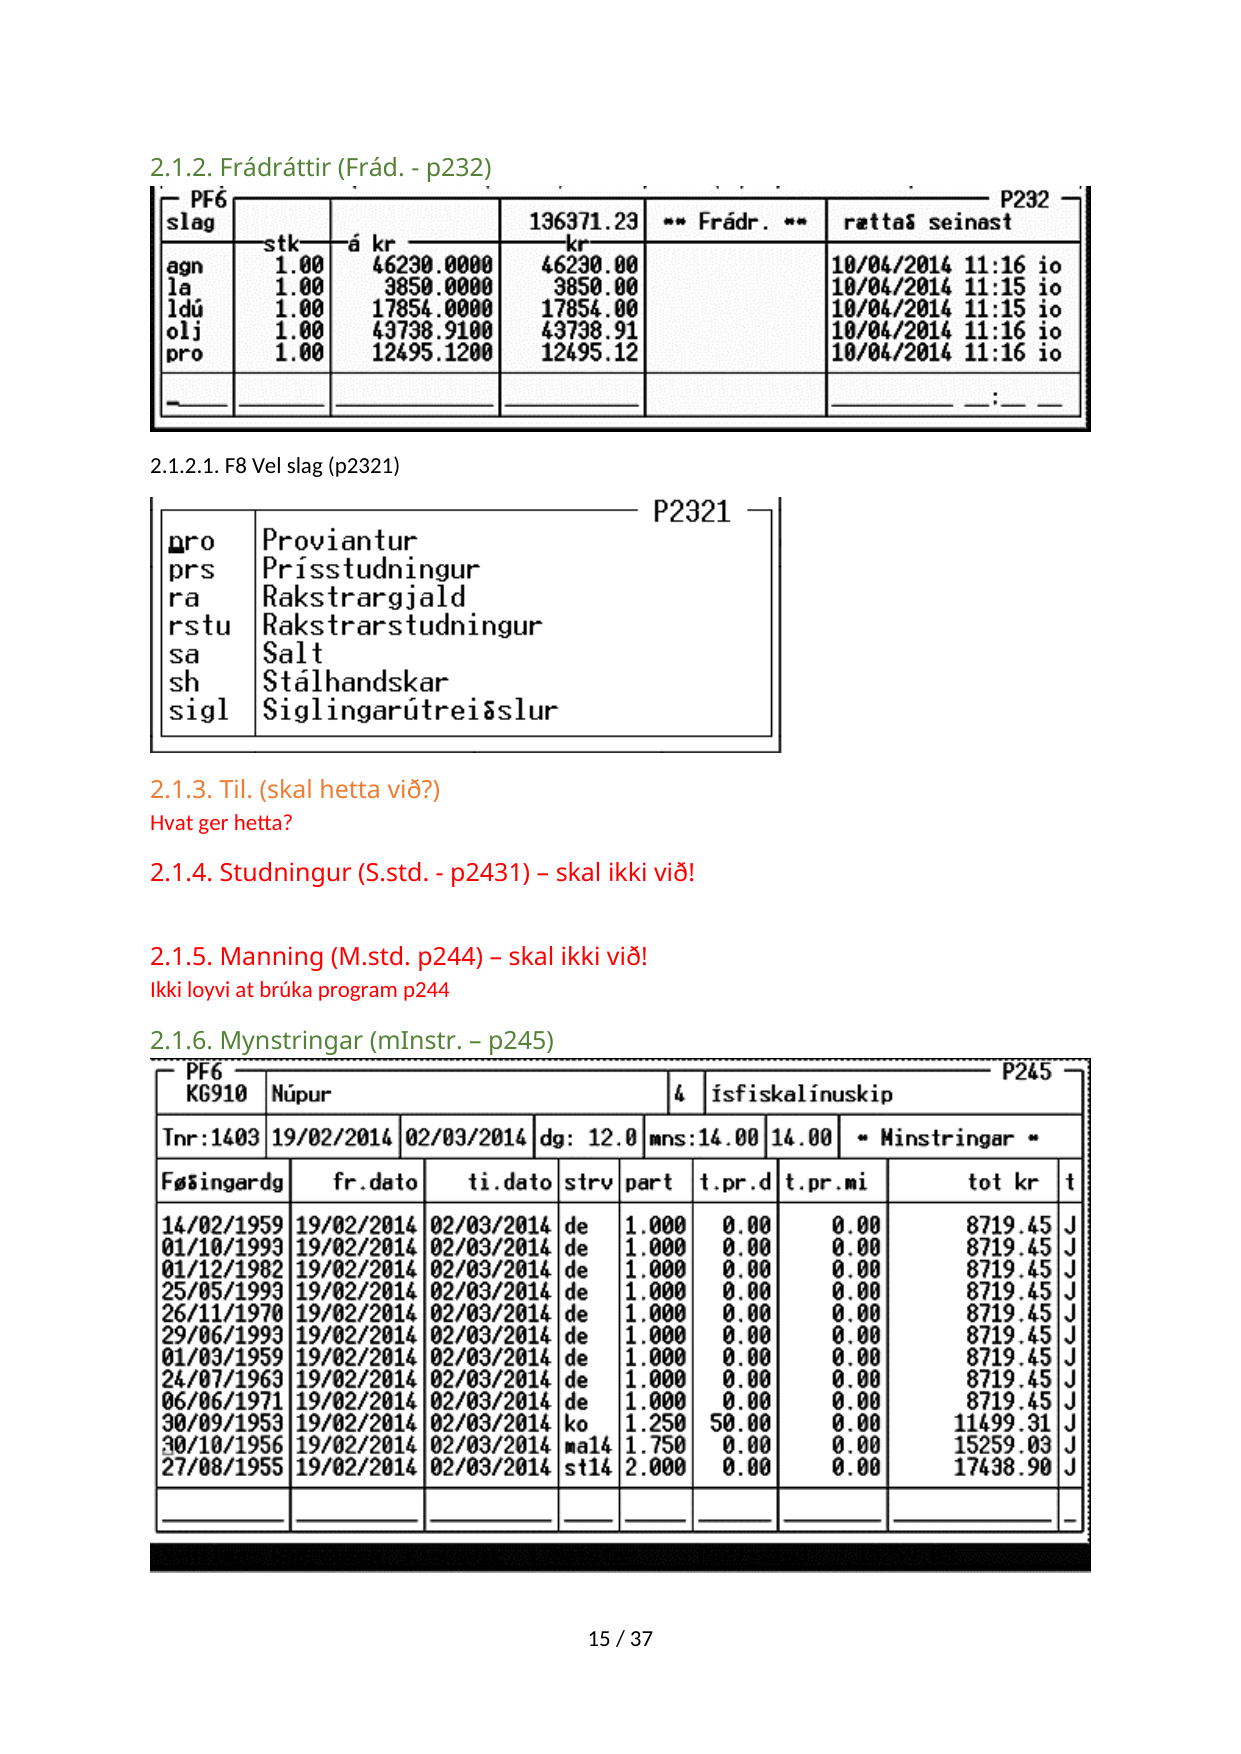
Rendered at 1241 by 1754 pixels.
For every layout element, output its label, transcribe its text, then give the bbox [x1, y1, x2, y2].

picture [150, 1058, 1091, 1573]
picture [150, 186, 1091, 432]
picture [150, 497, 782, 753]
text Hvat ger hetta? [150, 808, 1090, 836]
text Ikki loyvi at brúka program p244 [150, 975, 1090, 1003]
subtitle 2.1.2. Frádráttir (Frád. - p232) [150, 150, 1090, 184]
subtitle 2.1.6. Mynstringar (mInstr. – p245) [150, 1022, 1090, 1056]
text 2.1.2.1. F8 Vel slag (p2321) [150, 451, 1090, 479]
subtitle 2.1.5. Manning (M.std. p244) – skal ikki við! [150, 939, 1090, 973]
subtitle 2.1.4. Studningur (S.std. - p2431) – skal ikki við! [150, 855, 1090, 889]
subtitle 2.1.3. Til. (skal hetta við?) [150, 771, 1090, 805]
